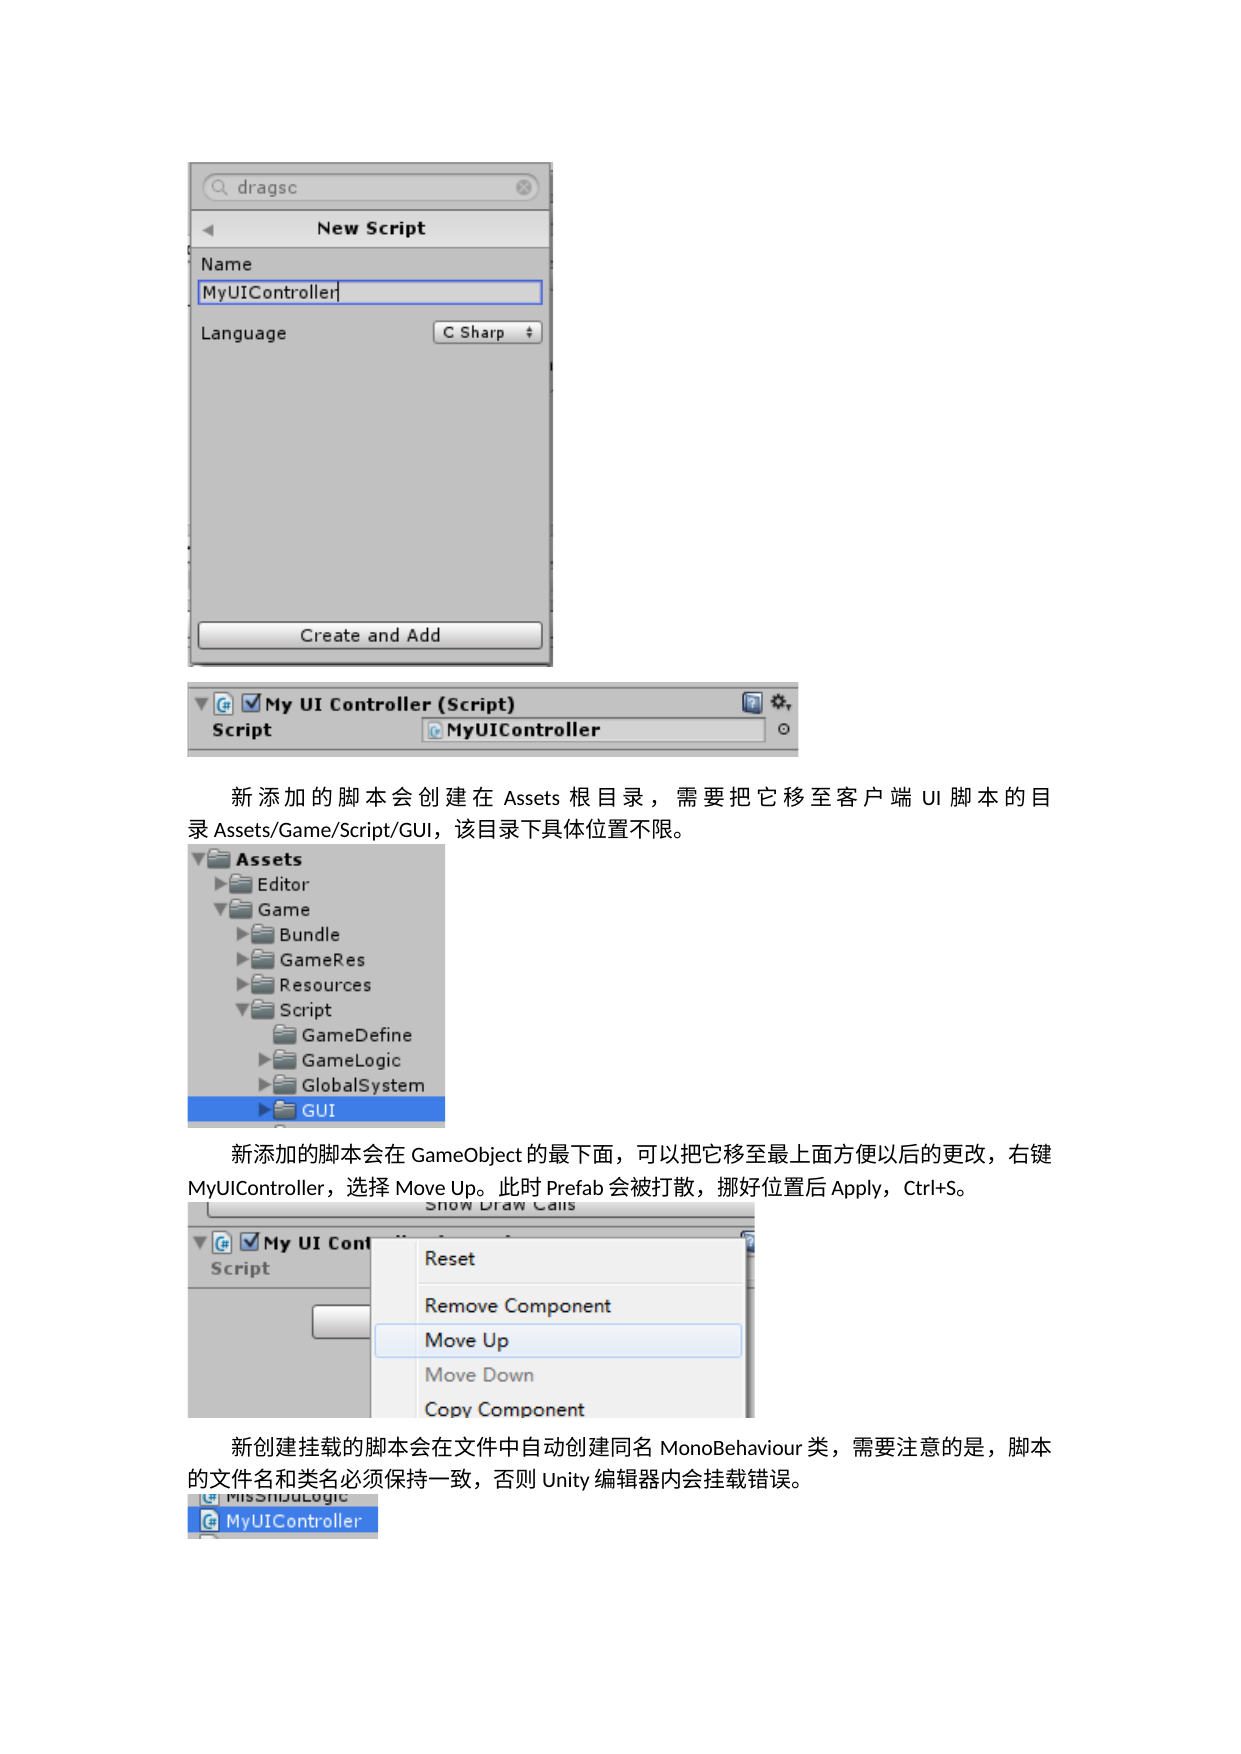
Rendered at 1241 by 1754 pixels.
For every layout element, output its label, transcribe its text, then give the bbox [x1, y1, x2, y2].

picture [187, 162, 554, 667]
picture [187, 1202, 755, 1418]
picture [187, 1494, 379, 1539]
picture [187, 844, 446, 1128]
text 新添加的脚本会创建在Assets根目录，需要把它移至客户端UI脚本的目录Assets/Game/Script/GUI，该目录下具体位置不限。 [187, 779, 1053, 844]
picture [187, 682, 799, 757]
text 新添加的脚本会在GameObject的最下面，可以把它移至最上面方便以后的更改，右键MyUIController，选择Move Up。此时Prefab会被打散，挪好位置后Apply，Ctrl+S。 [187, 1137, 1053, 1202]
text 新创建挂载的脚本会在文件中自动创建同名MonoBehaviour类，需要注意的是，脚本的文件名和类名必须保持一致，否则Unity编辑器内会挂载错误。 [187, 1429, 1053, 1494]
